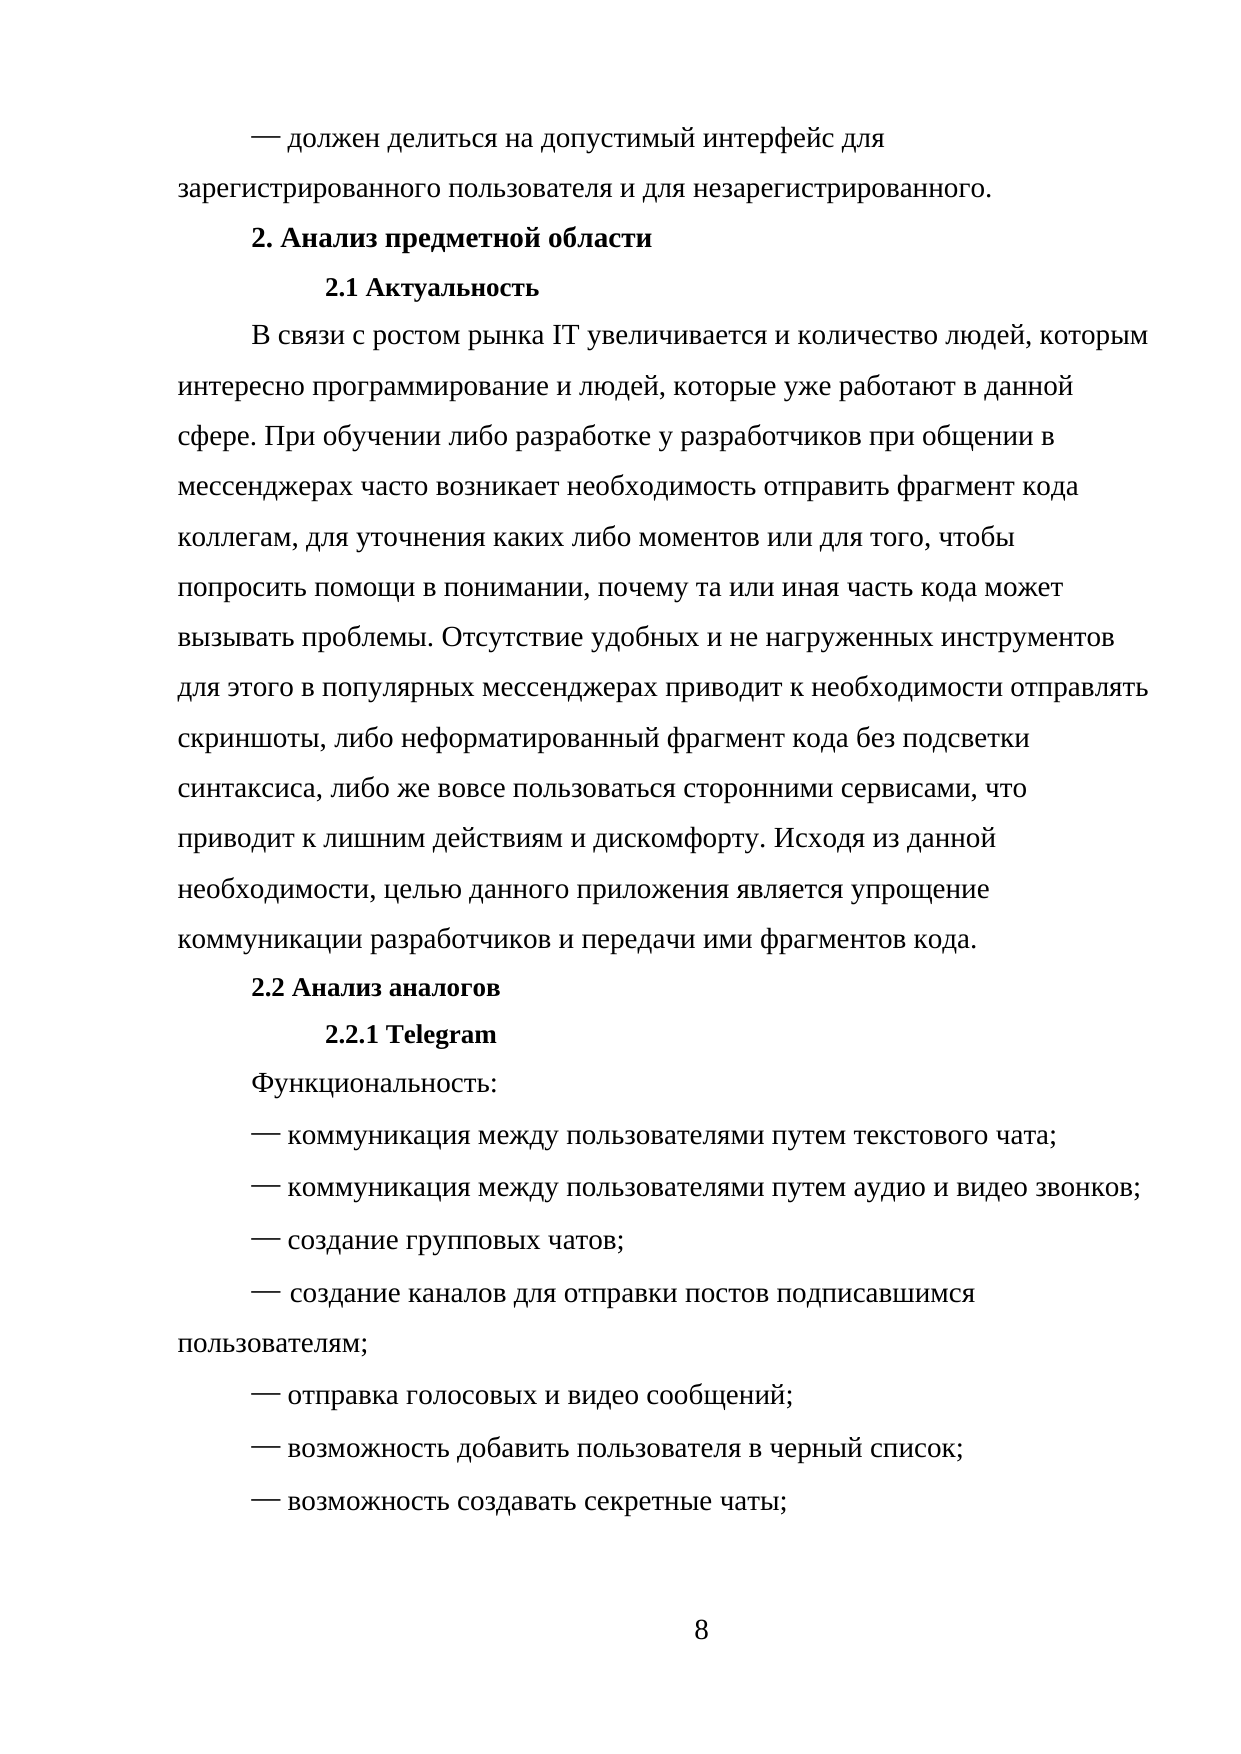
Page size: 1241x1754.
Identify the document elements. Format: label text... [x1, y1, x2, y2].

text Функциональность: [177, 1065, 1152, 1098]
text ⎯ отправка голосовых и видео сообщений; [177, 1376, 1152, 1411]
text ⎯ создание групповых чатов; [177, 1221, 1152, 1256]
subtitle 2. Анализ предметной области [177, 220, 1152, 254]
text В связи с ростом рынка IT увеличивается и количество людей, которым интересно программирование и людей, которые уже работают в данной сфере. При обучении либо разработке у разработчиков при общении в мессенджерах часто возникает необходимость отправить фрагмент кода коллегам, для уточнения каких либо моментов или для того, чтобы попросить помощи в понимании, почему та или иная часть кода может вызывать проблемы. Отсутствие удобных и не нагруженных инструментов для этого в популярных мессенджерах приводит к необходимости отправлять скриншоты, либо неформатированный фрагмент кода без подсветки синтаксиса, либо же вовсе пользоваться сторонними сервисами, что приводит к лишним действиям и дискомфорту. Исходя из данной необходимости, целью данного приложения является упрощение коммуникации разработчиков и передачи ими фрагментов кода. [177, 317, 1152, 955]
subtitle 2.2 Анализ аналогов [177, 971, 1152, 1003]
text ⎯ создание каналов для отправки постов подписавшимся пользователям; [177, 1273, 1152, 1359]
text ⎯ должен делиться на допустимый интерфейс для зарегистрированного пользователя и для незарегистрированного. [177, 118, 1152, 204]
subtitle 2.1 Актуальность [251, 271, 1152, 302]
text ⎯ возможность создавать секретные чаты; [177, 1481, 1152, 1517]
subtitle 2.2.1 Telegram [251, 1018, 1152, 1049]
text ⎯ возможность добавить пользователя в черный список; [177, 1429, 1152, 1464]
text ⎯ коммуникация между пользователями путем аудио и видео звонков; [177, 1168, 1152, 1203]
text ⎯ коммуникация между пользователями путем текстового чата; [177, 1115, 1152, 1150]
